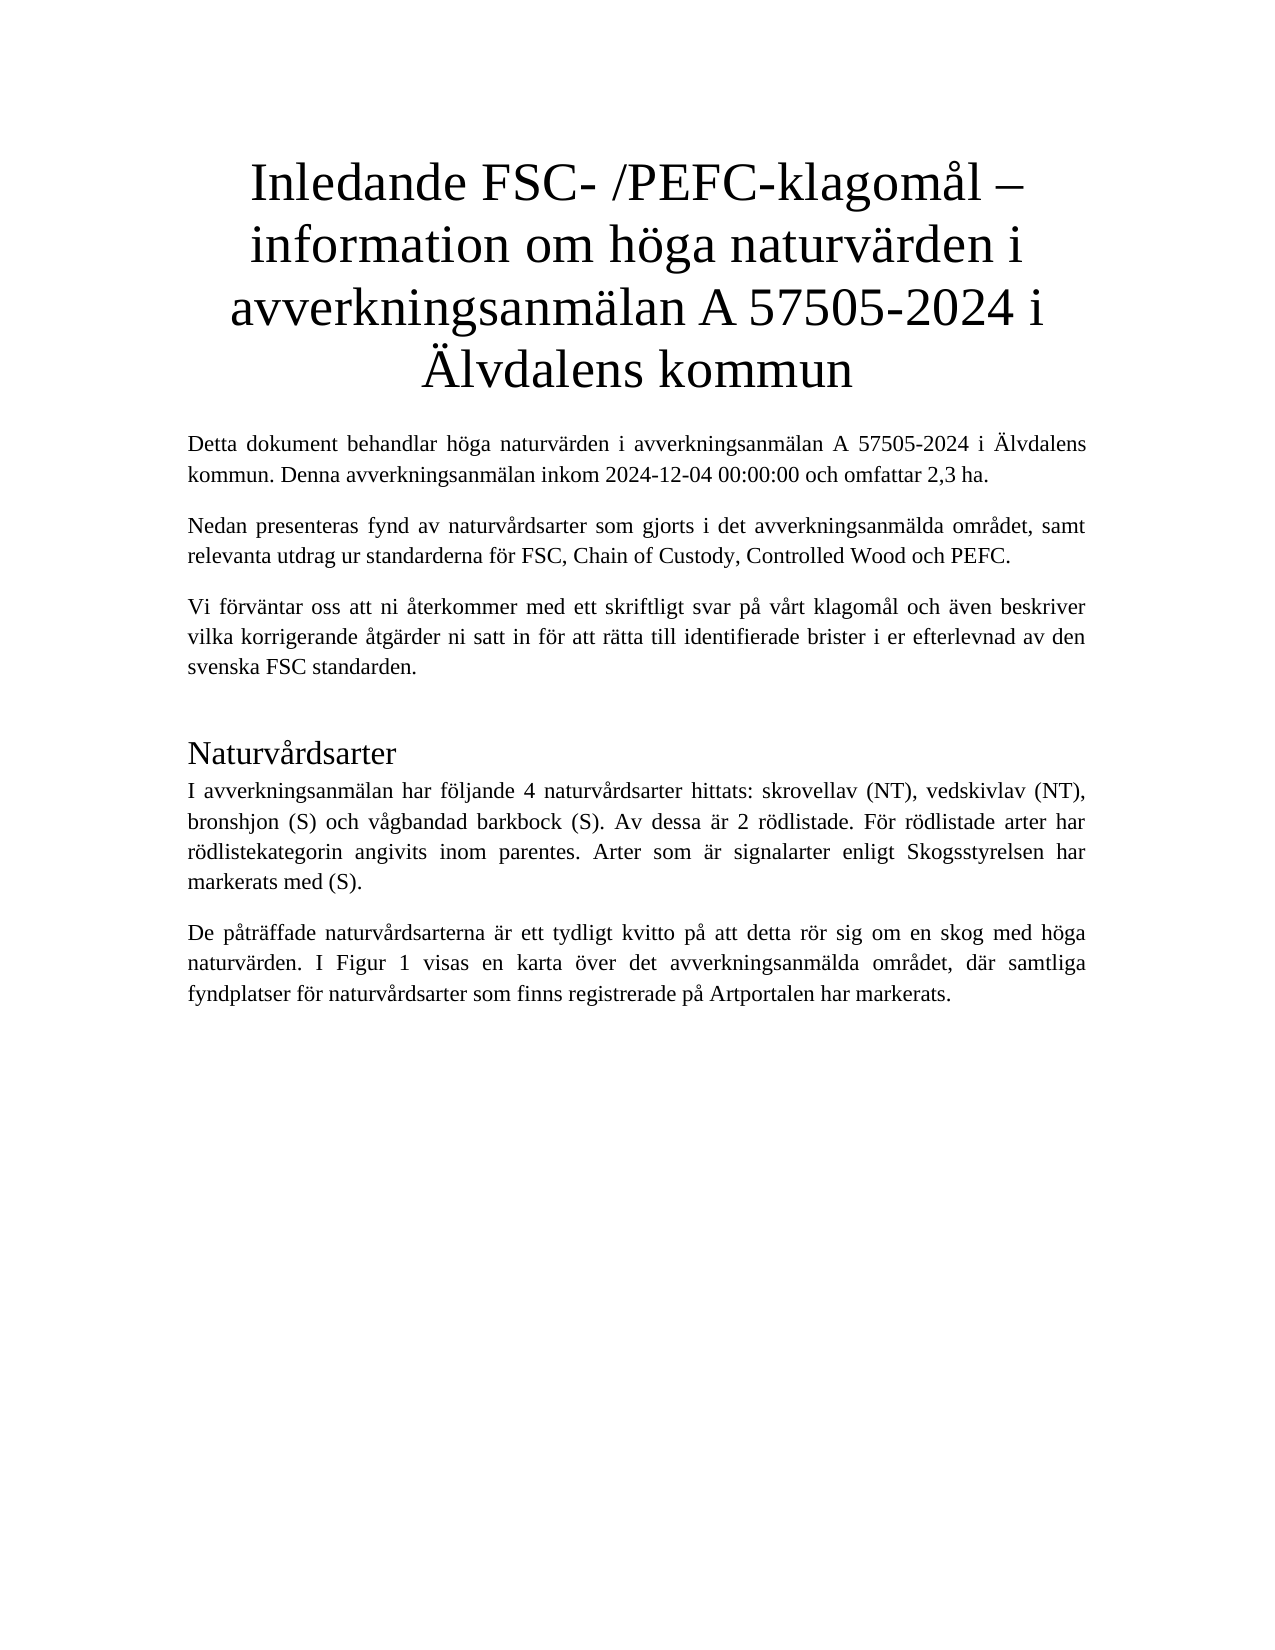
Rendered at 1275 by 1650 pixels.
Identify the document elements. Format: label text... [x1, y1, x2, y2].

text Detta dokument behandlar höga naturvärden i avverkningsanmälan A 57505-2024 i Älvdalens kommun. Denna avverkningsanmälan inkom 2024-12-04 00:00:00 och omfattar 2,3 ha. [187, 430, 1087, 487]
text De påträffade naturvårdsarterna är ett tydligt kvitto på att detta rör sig om en skog med höga naturvärden. I Figur 1 visas en karta över det avverkningsanmälda området, där samtliga fyndplatser för naturvårdsarter som finns registrerade på Artportalen har markerats. [187, 919, 1087, 1006]
subtitle Naturvårdsarter [187, 733, 1087, 772]
text I avverkningsanmälan har följande 4 naturvårdsarter hittats: skrovellav (NT), vedskivlav (NT), bronshjon (S) och vågbandad barkbock (S). Av dessa är 2 rödlistade. För rödlistade arter har rödlistekategorin angivits inom parentes. Arter som är signalarter enligt Skogsstyrelsen har markerats med (S). [187, 778, 1087, 894]
title Inledande FSC- /PEFC-klagomål – information om höga naturvärden i avverkningsanmälan A 57505-2024 i Älvdalens kommun [187, 150, 1087, 399]
text Vi förväntar oss att ni återkommer med ett skriftligt svar på vårt klagomål och även beskriver vilka korrigerande åtgärder ni satt in för att rätta till identifierade brister i er efterlevnad av den svenska FSC standarden. [187, 593, 1087, 680]
text Nedan presenteras fynd av naturvårdsarter som gjorts i det avverkningsanmälda området, samt relevanta utdrag ur standarderna för FSC, Chain of Custody, Controlled Wood och PEFC. [187, 512, 1087, 568]
